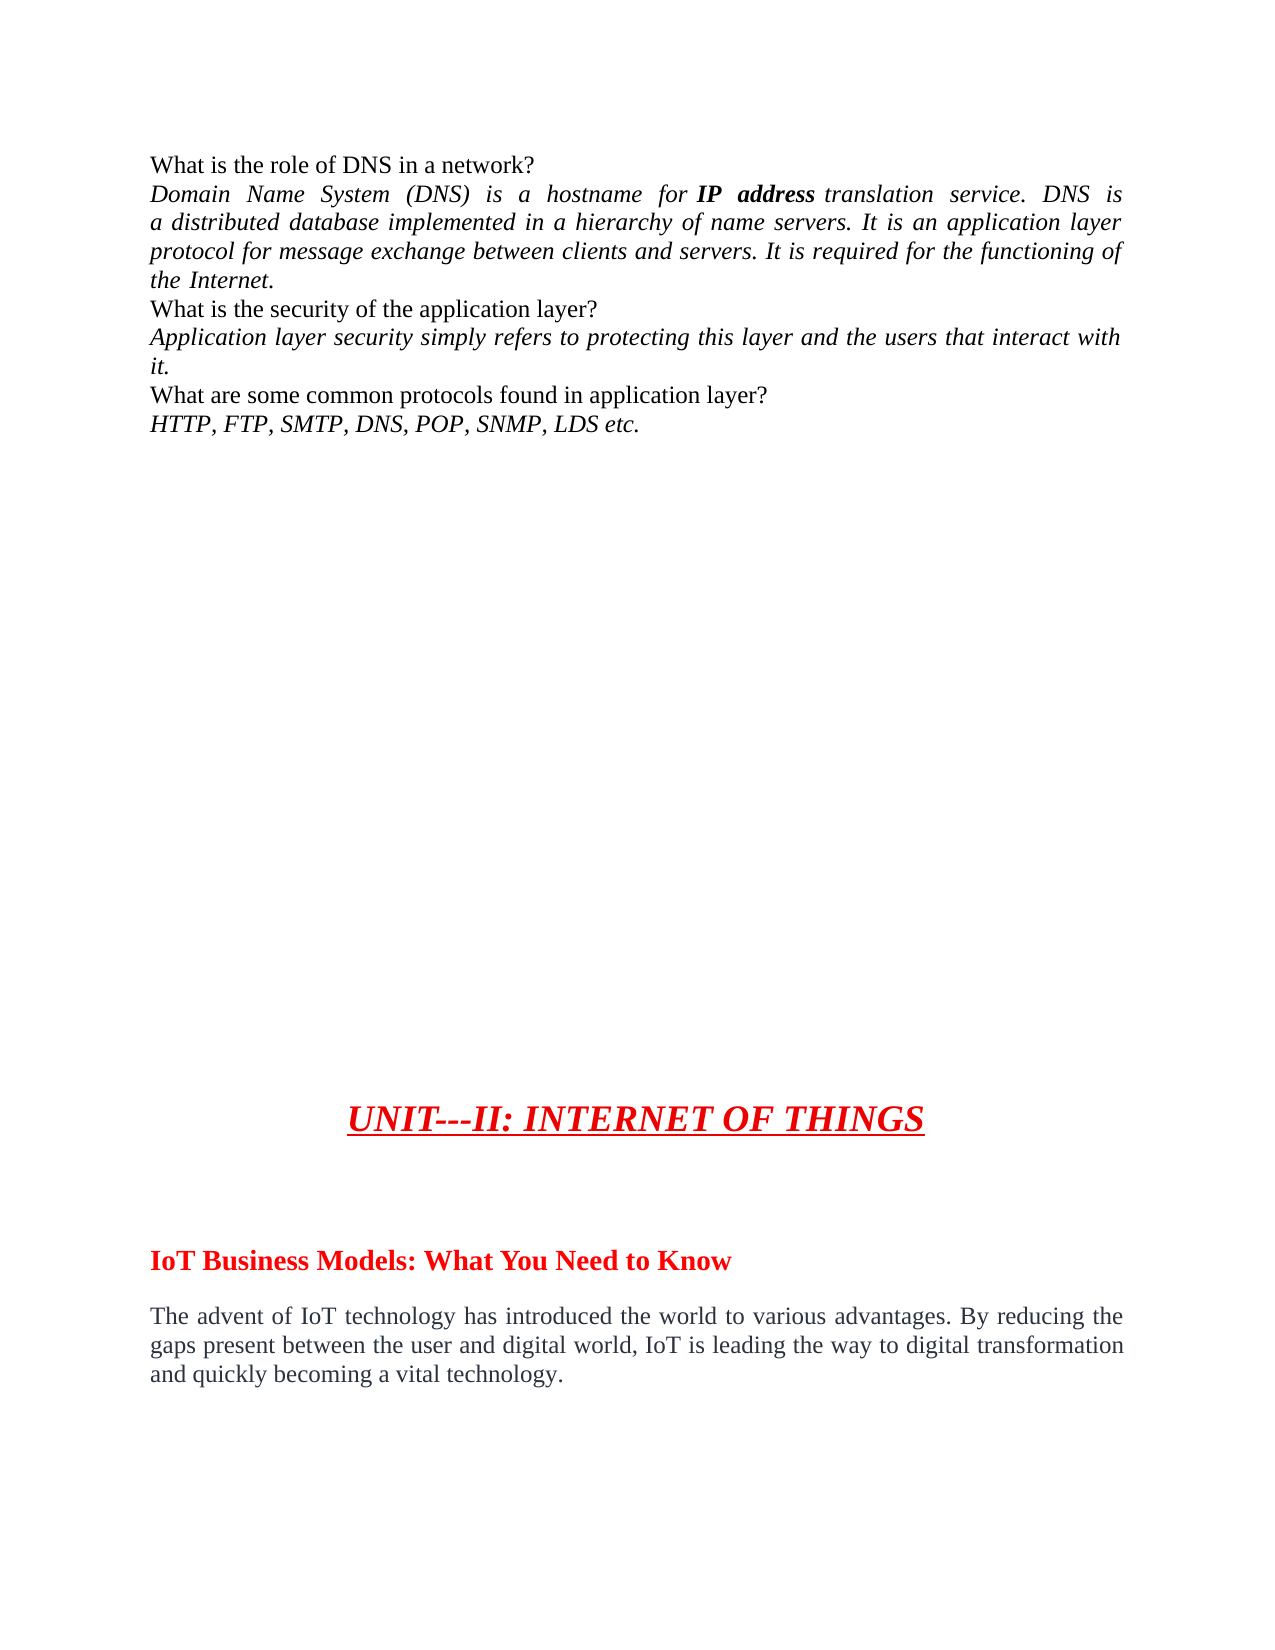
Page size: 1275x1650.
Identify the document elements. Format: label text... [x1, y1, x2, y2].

text HTTP, FTP, SMTP, DNS, POP, SNMP, LDS etc. [150, 409, 1125, 437]
subtitle IoT Business Models: What You Need to Know [150, 1208, 1125, 1276]
subtitle What is the security of the application layer? [150, 294, 1125, 322]
text Application layer security simply refers to protecting this layer and the users that interact with it. [150, 322, 1125, 380]
subtitle What is the role of DNS in a network? [150, 150, 1125, 179]
subtitle What are some common protocols found in application layer? [150, 380, 1125, 409]
text Domain Name System (DNS) is a hostname for IP address translation service. DNS is a distributed database implemented in a hierarchy of name servers. It is an application layer protocol for message exchange between clients and servers. It is required for the functioning of the Internet. [150, 179, 1125, 294]
text UNIT---II: INTERNET OF THINGS [150, 1096, 1125, 1139]
text The advent of IoT technology has introduced the world to various advantages. By reducing the gaps present between the user and digital world, IoT is leading the way to digital transformation and quickly becoming a vital technology. [150, 1301, 1125, 1388]
